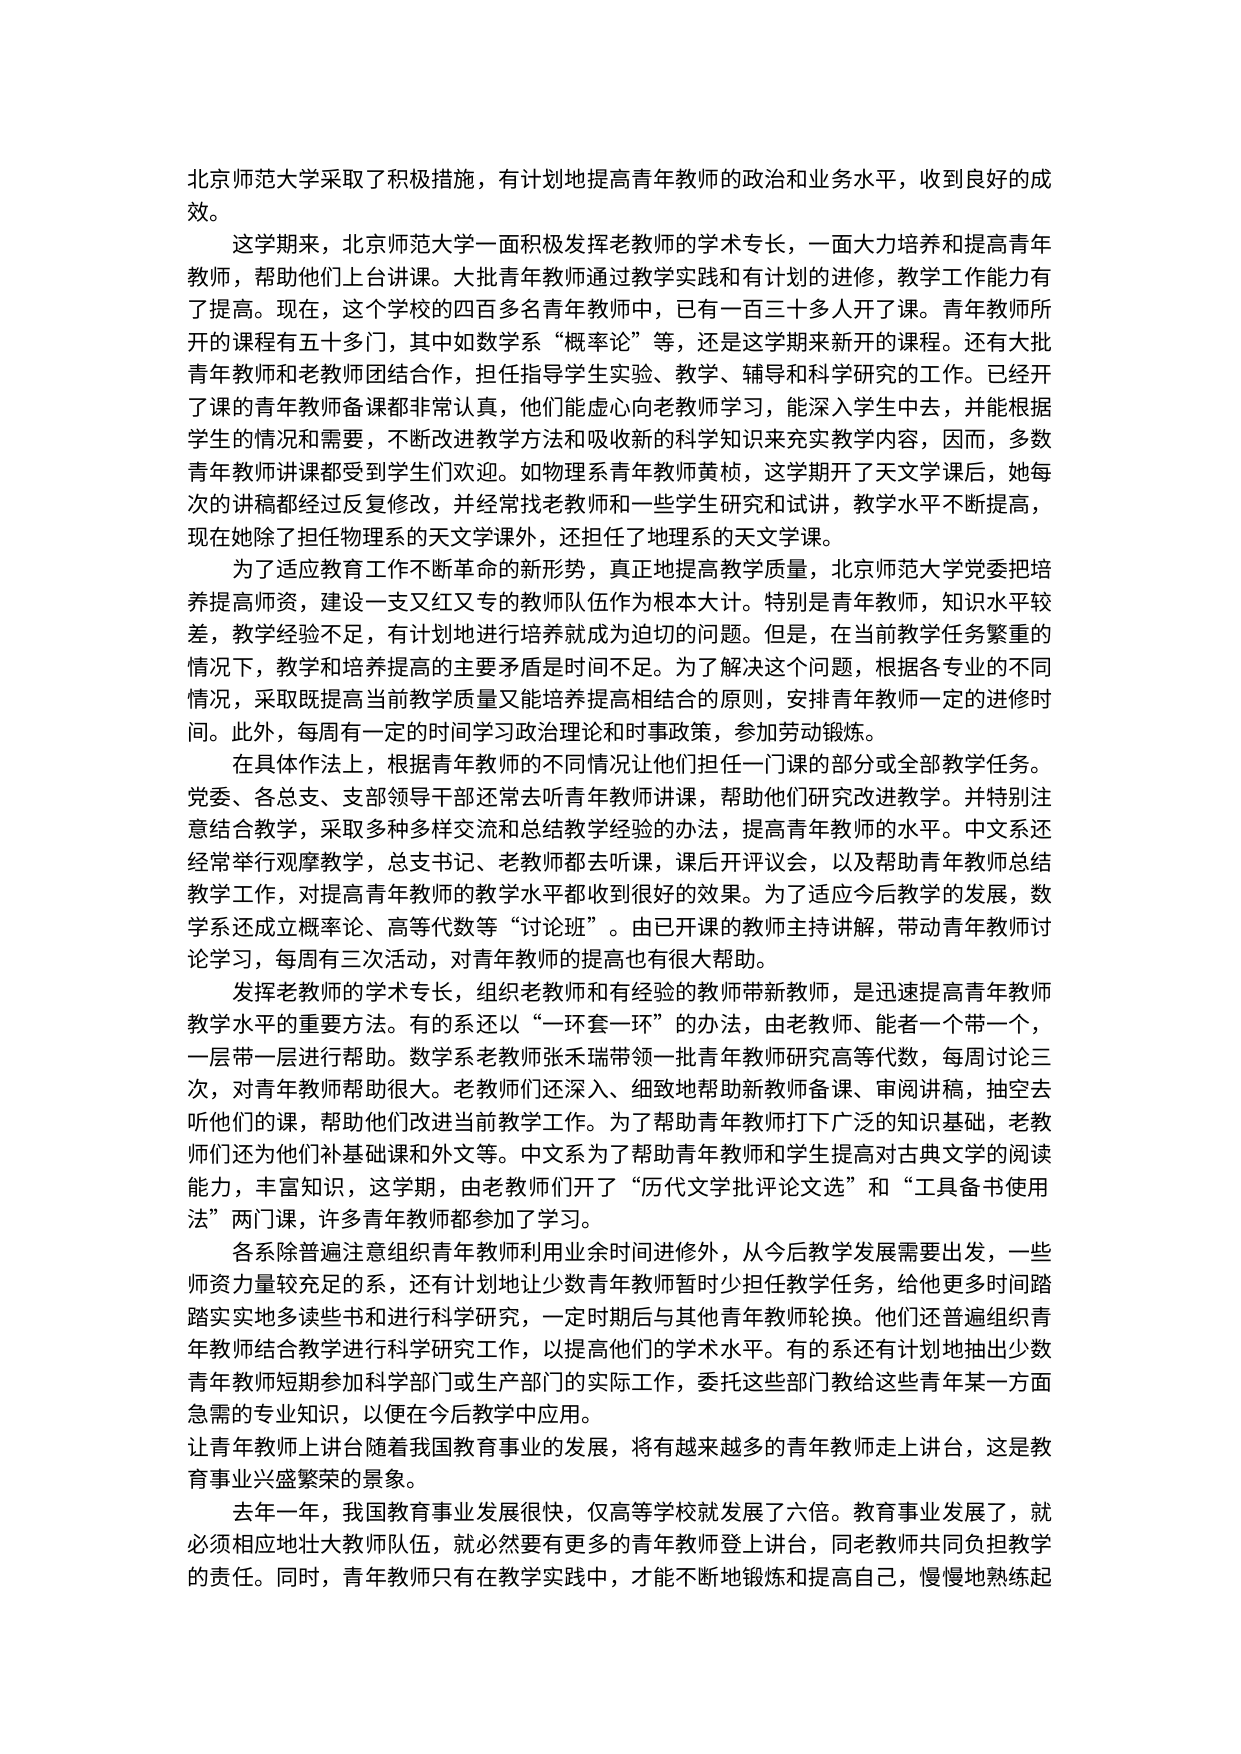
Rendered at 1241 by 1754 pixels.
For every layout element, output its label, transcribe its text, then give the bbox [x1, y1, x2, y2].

text 各系除普遍注意组织青年教师利用业余时间进修外，从今后教学发展需要出发，一些师资力量较充足的系，还有计划地让少数青年教师暂时少担任教学任务，给他更多时间踏踏实实地多读些书和进行科学研究，一定时期后与其他青年教师轮换。他们还普遍组织青年教师结合教学进行科学研究工作，以提高他们的学术水平。有的系还有计划地抽出少数青年教师短期参加科学部门或生产部门的实际工作，委托这些部门教给这些青年某一方面急需的专业知识，以便在今后教学中应用。 [187, 1234, 1053, 1429]
text 在具体作法上，根据青年教师的不同情况让他们担任一门课的部分或全部教学任务。党委、各总支、支部领导干部还常去听青年教师讲课，帮助他们研究改进教学。并特别注意结合教学，采取多种多样交流和总结教学经验的办法，提高青年教师的水平。中文系还经常举行观摩教学，总支书记、老教师都去听课，课后开评议会，以及帮助青年教师总结教学工作，对提高青年教师的教学水平都收到很好的效果。为了适应今后教学的发展，数学系还成立概率论、高等代数等“讨论班”。由已开课的教师主持讲解，带动青年教师讨论学习，每周有三次活动，对青年教师的提高也有很大帮助。 [187, 747, 1053, 974]
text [187, 1494, 1053, 1592]
text 发挥老教师的学术专长，组织老教师和有经验的教师带新教师，是迅速提高青年教师教学水平的重要方法。有的系还以“一环套一环”的办法，由老教师、能者一个带一个，一层带一层进行帮助。数学系老教师张禾瑞带领一批青年教师研究高等代数，每周讨论三次，对青年教师帮助很大。老教师们还深入、细致地帮助新教师备课、审阅讲稿，抽空去听他们的课，帮助他们改进当前教学工作。为了帮助青年教师打下广泛的知识基础，老教师们还为他们补基础课和外文等。中文系为了帮助青年教师和学生提高对古典文学的阅读能力，丰富知识，这学期，由老教师们开了“历代文学批评论文选”和“工具备书使用法”两门课，许多青年教师都参加了学习。 [187, 974, 1053, 1234]
text 为了适应教育工作不断革命的新形势，真正地提高教学质量，北京师范大学党委把培养提高师资，建设一支又红又专的教师队伍作为根本大计。特别是青年教师，知识水平较差，教学经验不足，有计划地进行培养就成为迫切的问题。但是，在当前教学任务繁重的情况下，教学和培养提高的主要矛盾是时间不足。为了解决这个问题，根据各专业的不同情况，采取既提高当前教学质量又能培养提高相结合的原则，安排青年教师一定的进修时间。此外，每周有一定的时间学习政治理论和时事政策，参加劳动锻炼。 [187, 552, 1053, 747]
text 这学期来，北京师范大学一面积极发挥老教师的学术专长，一面大力培养和提高青年教师，帮助他们上台讲课。大批青年教师通过教学实践和有计划的进修，教学工作能力有了提高。现在，这个学校的四百多名青年教师中，已有一百三十多人开了课。青年教师所开的课程有五十多门，其中如数学系“概率论”等，还是这学期来新开的课程。还有大批青年教师和老教师团结合作，担任指导学生实验、教学、辅导和科学研究的工作。已经开了课的青年教师备课都非常认真，他们能虚心向老教师学习，能深入学生中去，并能根据学生的情况和需要，不断改进教学方法和吸收新的科学知识来充实教学内容，因而，多数青年教师讲课都受到学生们欢迎。如物理系青年教师黄桢，这学期开了天文学课后，她每次的讲稿都经过反复修改，并经常找老教师和一些学生研究和试讲，教学水平不断提高，现在她除了担任物理系的天文学课外，还担任了地理系的天文学课。 [187, 227, 1053, 552]
text 北京师范大学采取了积极措施，有计划地提高青年教师的政治和业务水平，收到良好的成效。 [187, 162, 1053, 227]
text 让青年教师上讲台随着我国教育事业的发展，将有越来越多的青年教师走上讲台，这是教育事业兴盛繁荣的景象。 [187, 1429, 1053, 1494]
